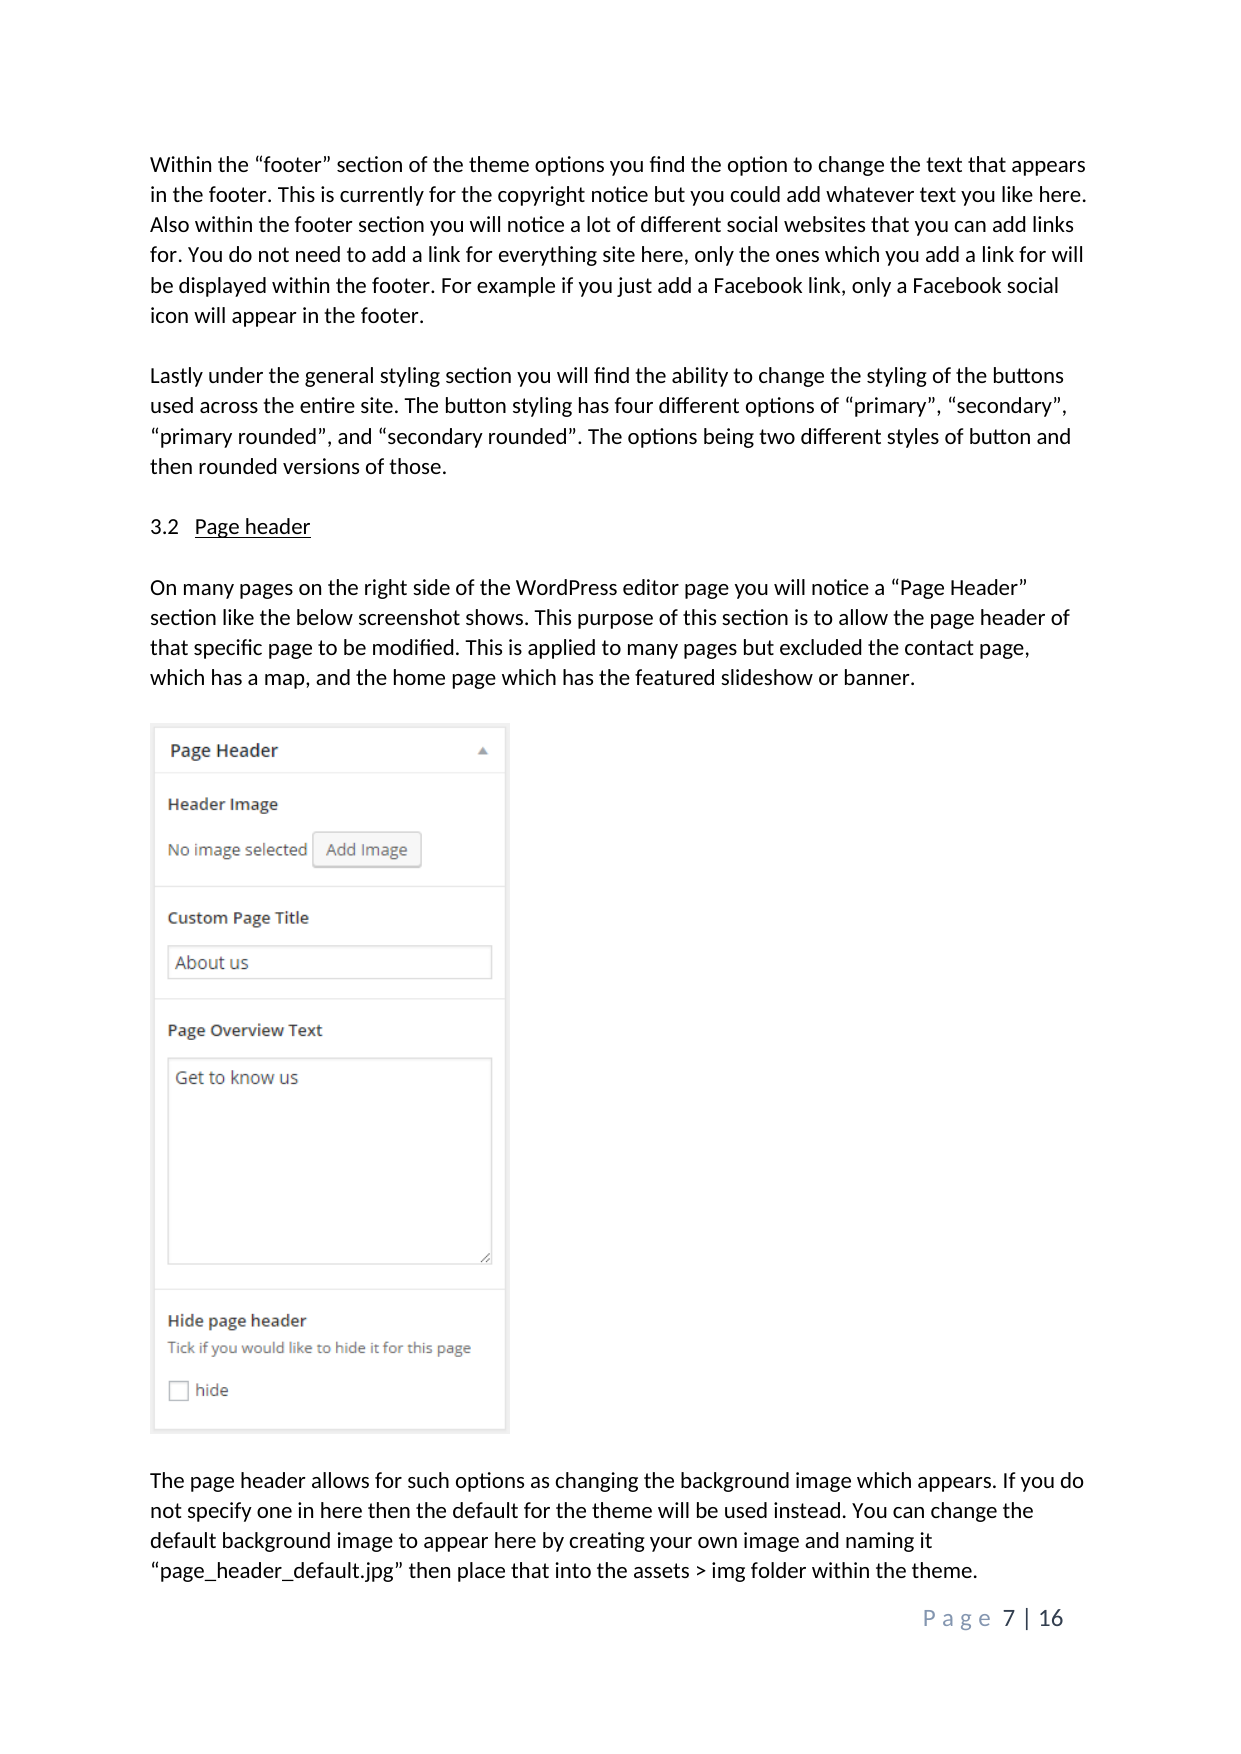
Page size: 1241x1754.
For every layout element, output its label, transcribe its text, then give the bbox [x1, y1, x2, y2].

text On many pages on the right side of the WordPress editor page you will notice a “Page Header” section like the below screenshot shows. This purpose of this section is to allow the page header of that specific page to be modified. This is applied to many pages but excluded the contact page, which has a map, and the home page which has the featured slideshow or banner. [150, 573, 1090, 692]
subtitle 3.2 Page header [150, 512, 1090, 541]
text Lastly under the general styling section you will find the ability to change the styling of the buttons used across the entire site. The button styling has four different options of “primary”, “secondary”, “primary rounded”, and “secondary rounded”. The options being two different styles of button and then rounded versions of those. [150, 361, 1090, 480]
picture [150, 723, 510, 1434]
text The page header allows for such options as changing the background image which appears. If you do not specify one in here then the default for the theme will be used instead. You can change the default background image to appear here by creating your own image and naming it “page_header_default.jpg” then place that into the assets > img folder within the theme. [150, 1466, 1090, 1584]
text Within the “footer” section of the theme options you find the option to change the text that appears in the footer. This is currently for the copyright notice but you could add whatever text you like here. Also within the footer section you will notice a lot of different social websites that you can add links for. You do not need to add a link for everything site here, only the ones which you add a link for will be displayed within the footer. For example if you just add a Facebook link, only a Facebook social icon will appear in the footer. [150, 150, 1090, 329]
